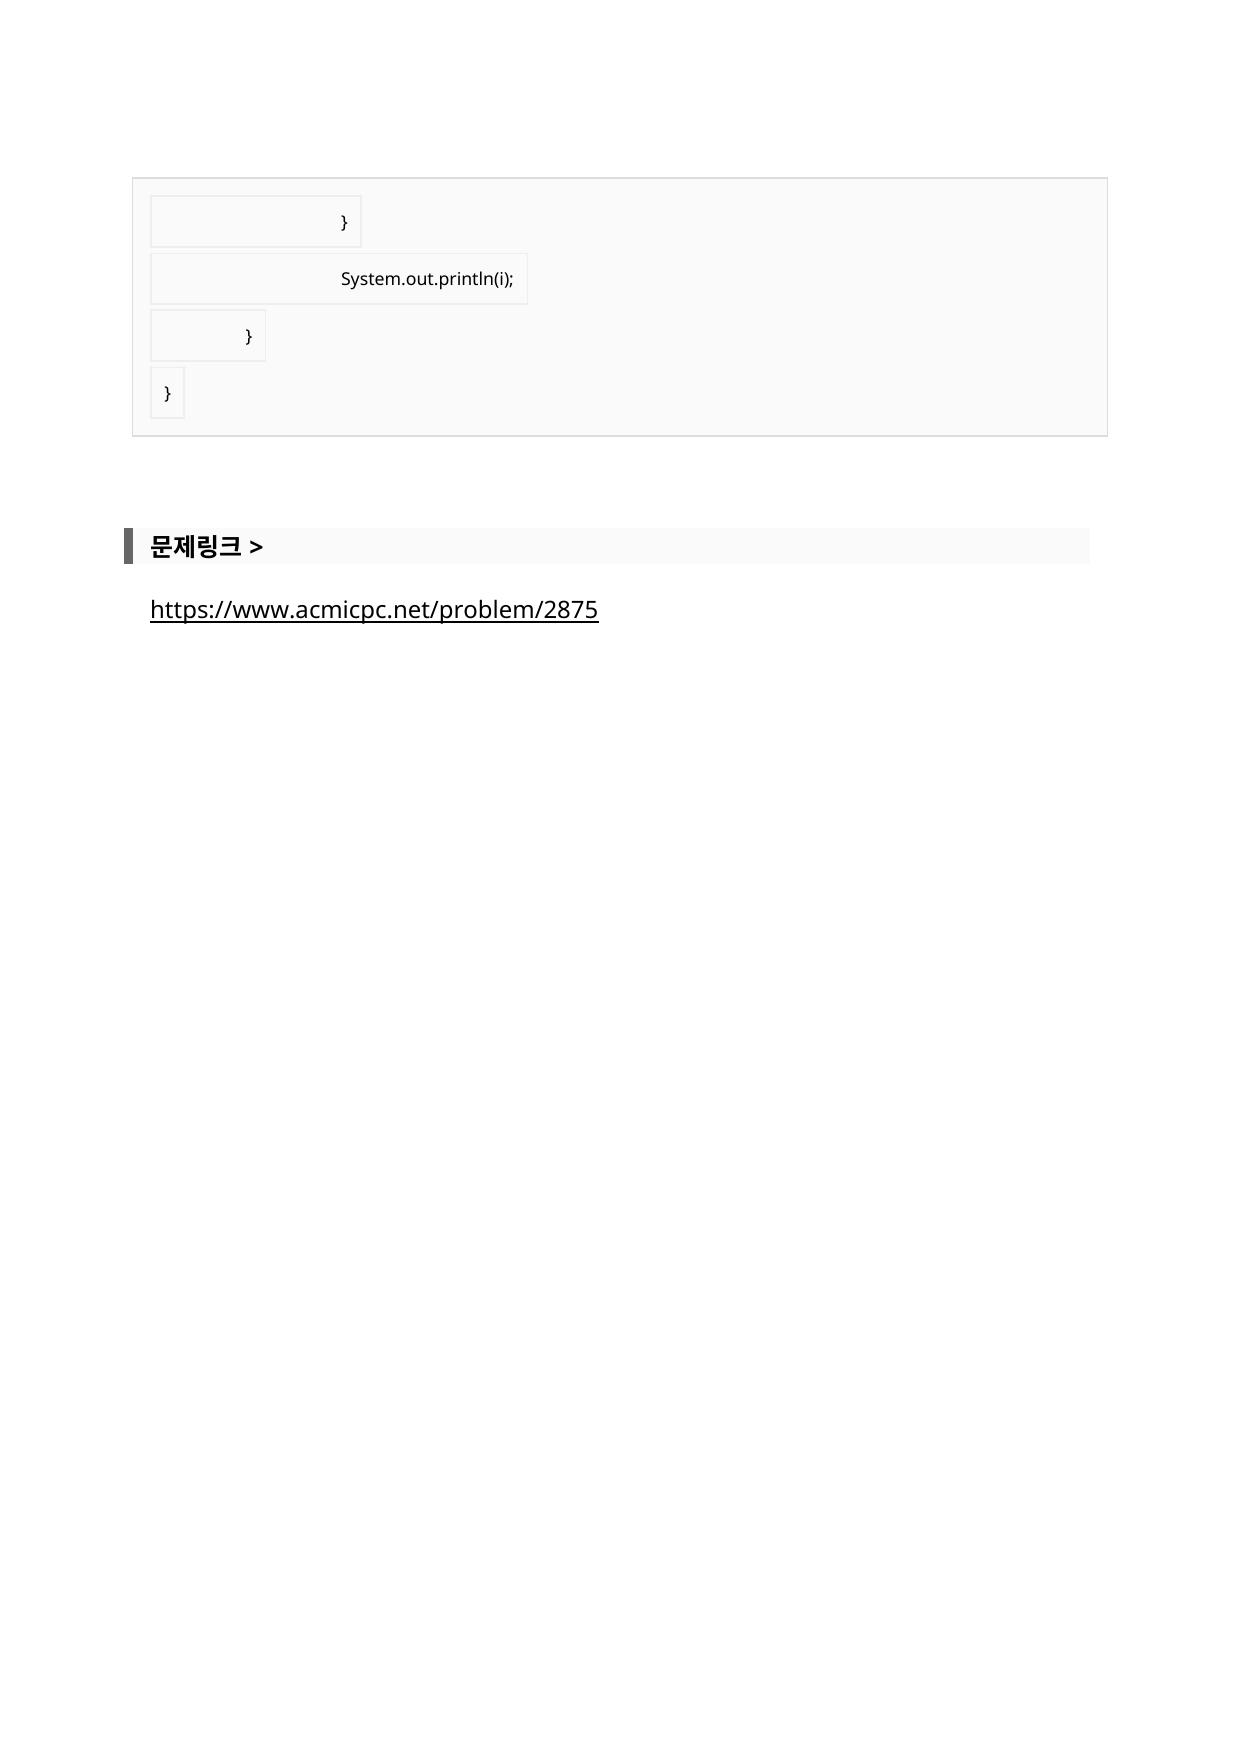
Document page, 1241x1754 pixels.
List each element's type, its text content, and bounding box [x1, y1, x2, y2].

text System.out.println(i); [133, 234, 1107, 291]
text } [133, 291, 1107, 348]
text } [133, 348, 1107, 435]
subtitle 문제링크 > [133, 528, 1090, 564]
text } [133, 179, 1107, 234]
text https://www.acmicpc.net/problem/2875 [150, 593, 1090, 626]
